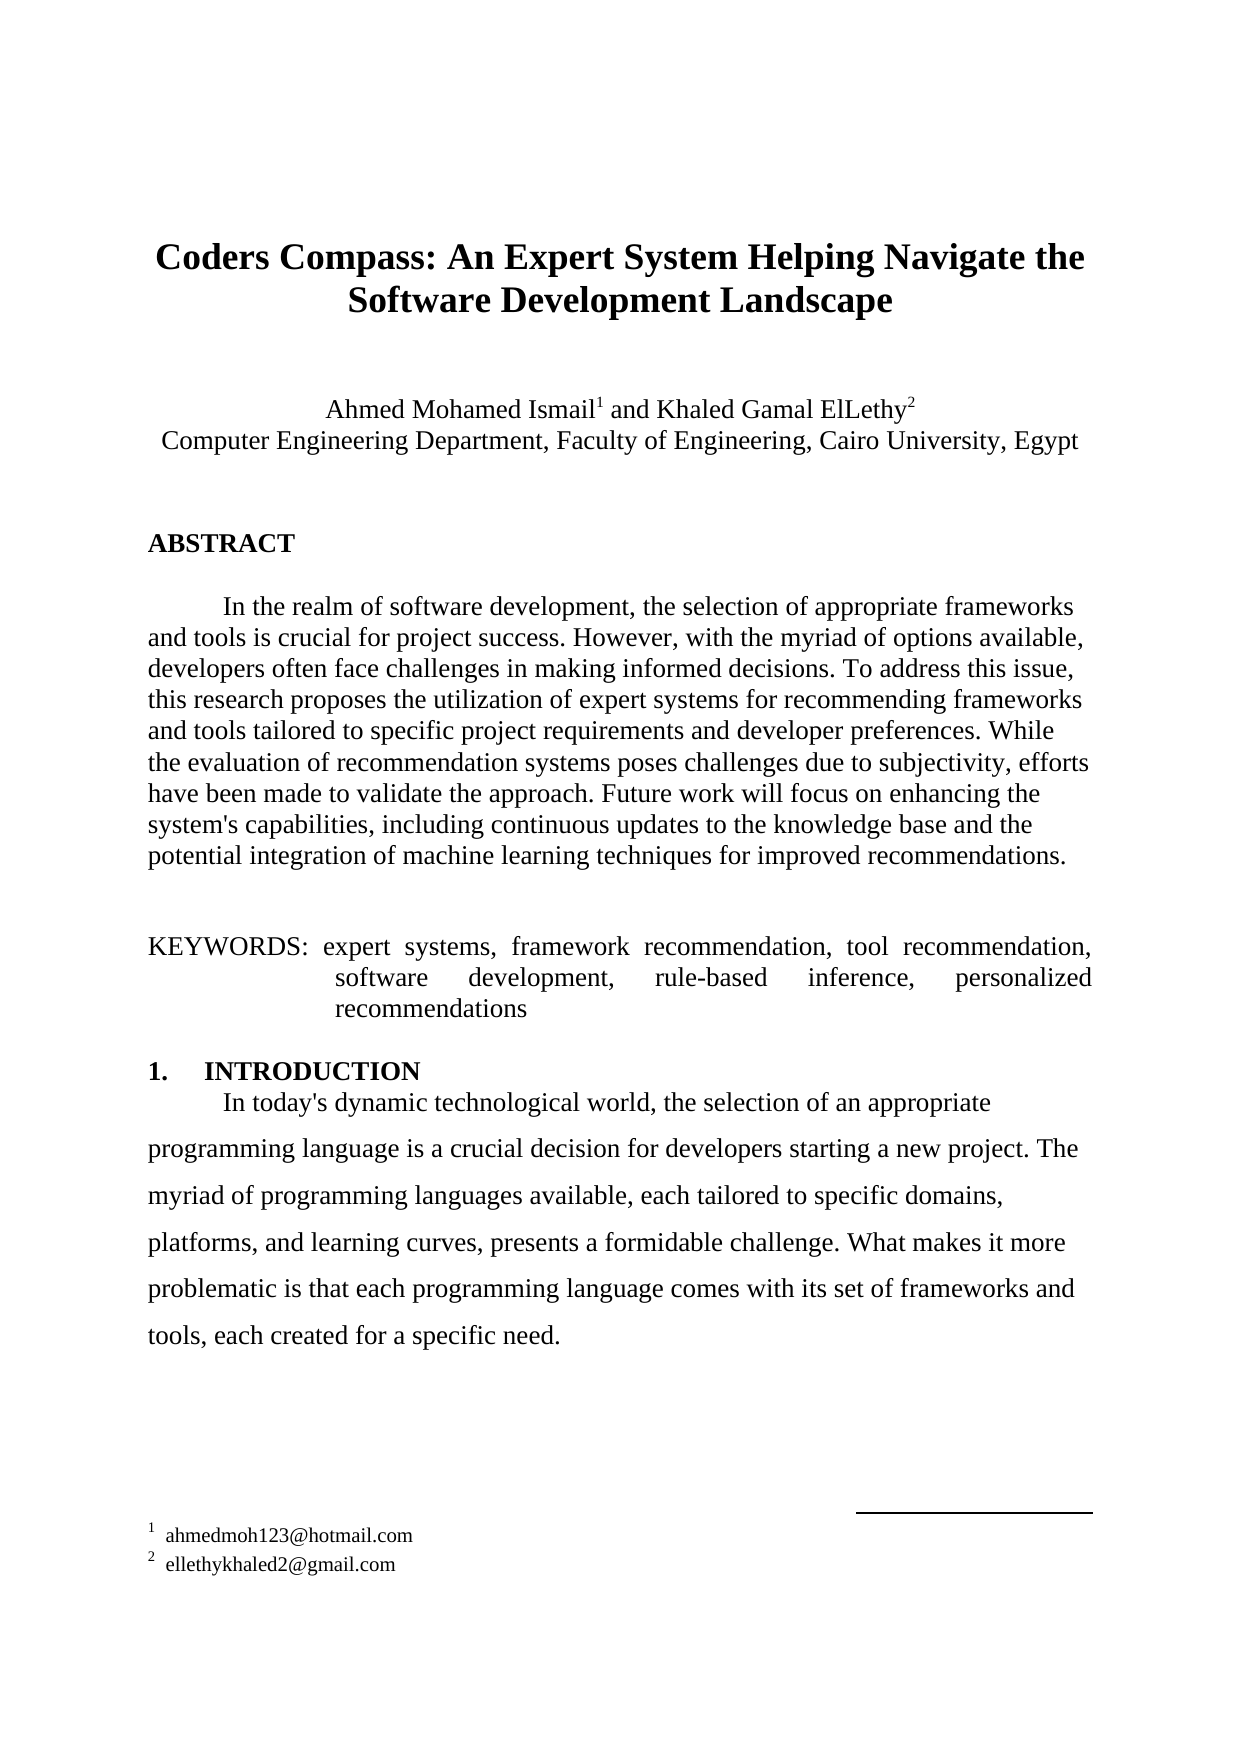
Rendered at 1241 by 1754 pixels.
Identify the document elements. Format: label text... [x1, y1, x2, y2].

text KEYWORDS: expert systems, framework recommendation, tool recommendation, software development, rule-based inference, personalized recommendations [148, 930, 1092, 1023]
text 1. INTRODUCTION [148, 1055, 1092, 1086]
text In today's dynamic technological world, the selection of an appropriate programming language is a crucial decision for developers starting a new project. The myriad of programming languages available, each tailored to specific domains, platforms, and learning curves, presents a formidable challenge. What makes it more problematic is that each programming language comes with its set of frameworks and tools, each created for a specific need. [148, 1086, 1092, 1350]
text Ahmed Mohamed Ismail and Khaled Gamal ElLethy [148, 393, 1092, 424]
text ABSTRACT [148, 528, 1092, 559]
text Computer Engineering Department, Faculty of Engineering, Cairo University, Egypt [148, 424, 1092, 455]
text In the realm of software development, the selection of appropriate frameworks and tools is crucial for project success. However, with the myriad of options available, developers often face challenges in making informed decisions. To address this issue, this research proposes the utilization of expert systems for recommending frameworks and tools tailored to specific project requirements and developer preferences. While the evaluation of recommendation systems poses challenges due to subjectivity, efforts have been made to validate the approach. Future work will focus on enhancing the system's capabilities, including continuous updates to the knowledge base and the potential integration of machine learning techniques for improved recommendations. [148, 590, 1092, 870]
text Coders Compass: An Expert System Helping Navigate the Software Development Landscape [148, 235, 1092, 321]
